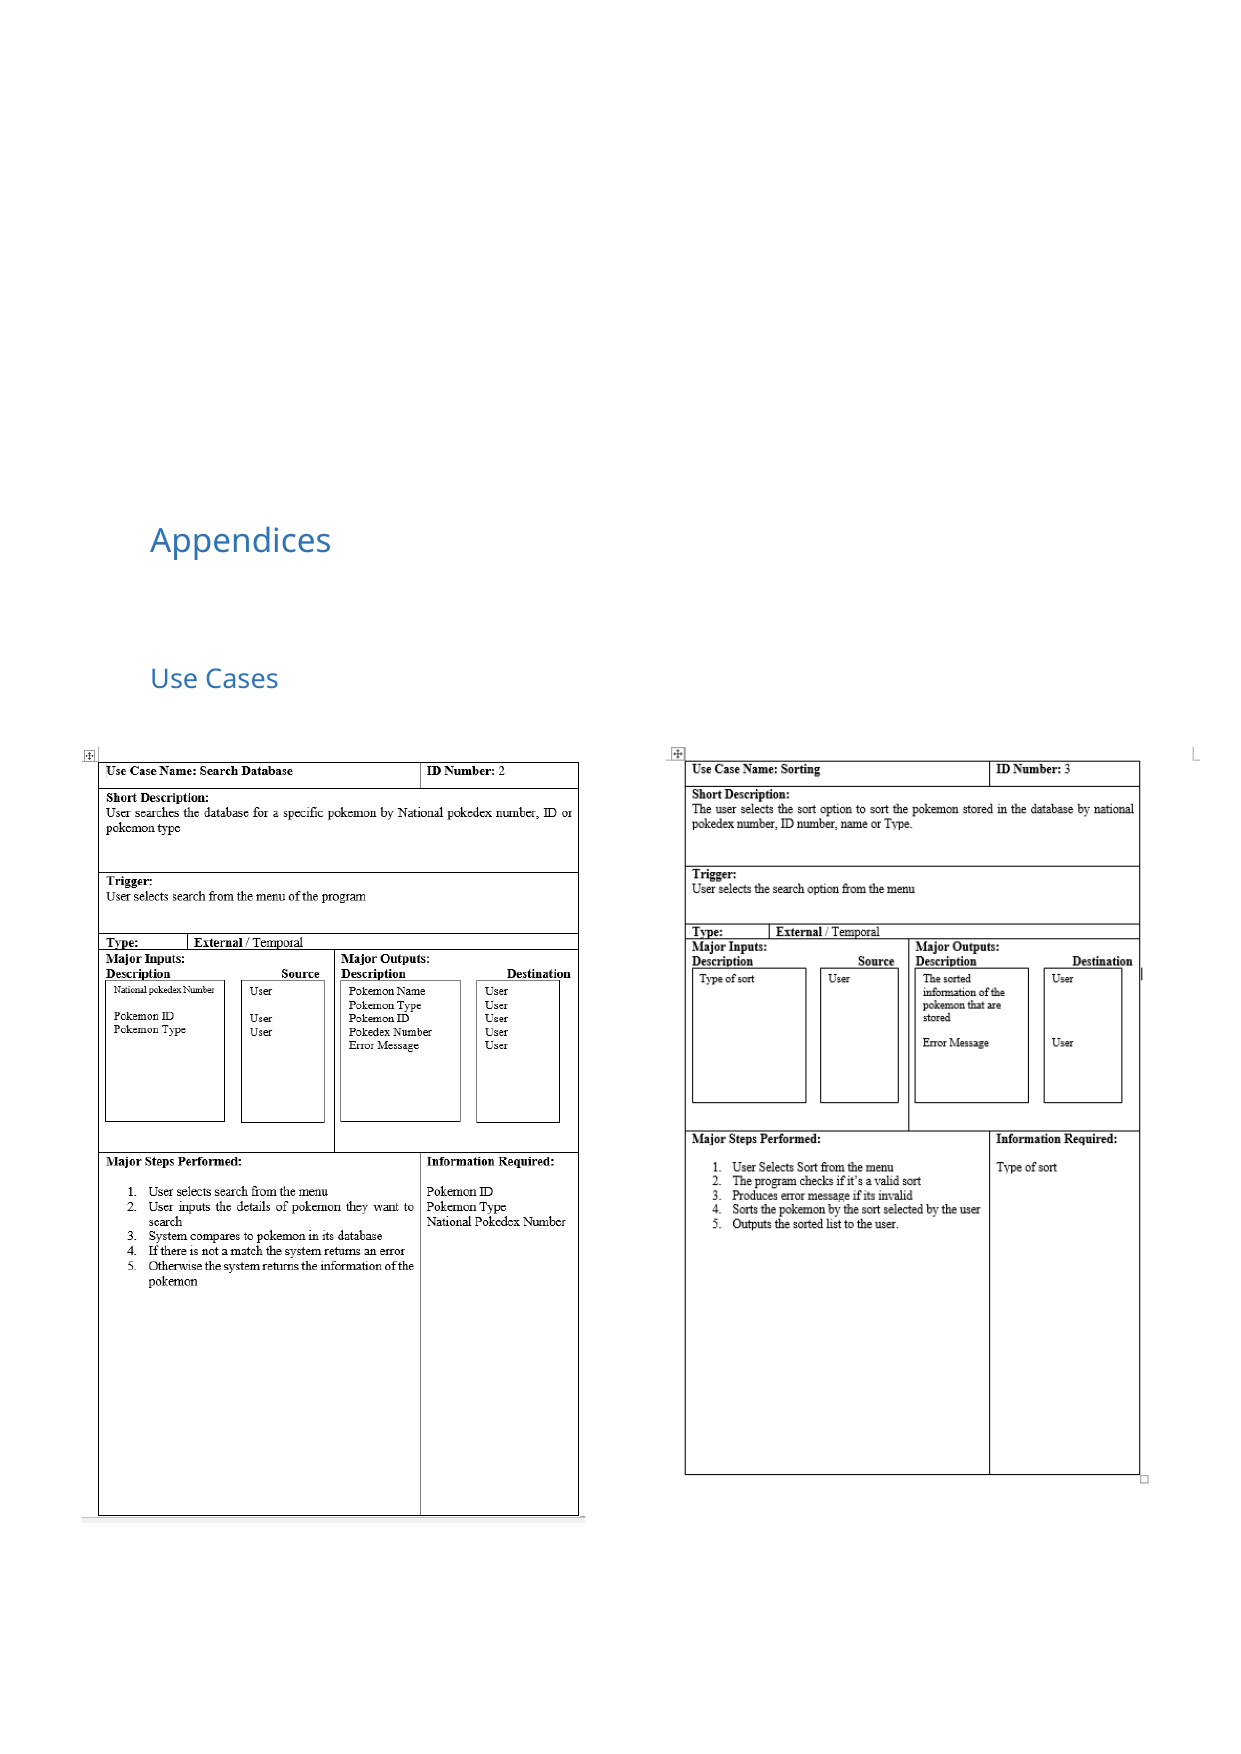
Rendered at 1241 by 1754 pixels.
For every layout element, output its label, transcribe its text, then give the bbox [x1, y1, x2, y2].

picture [662, 747, 1200, 1506]
picture [82, 747, 586, 1523]
subtitle Use Cases [150, 659, 1090, 696]
subtitle Appendices [150, 517, 1090, 562]
